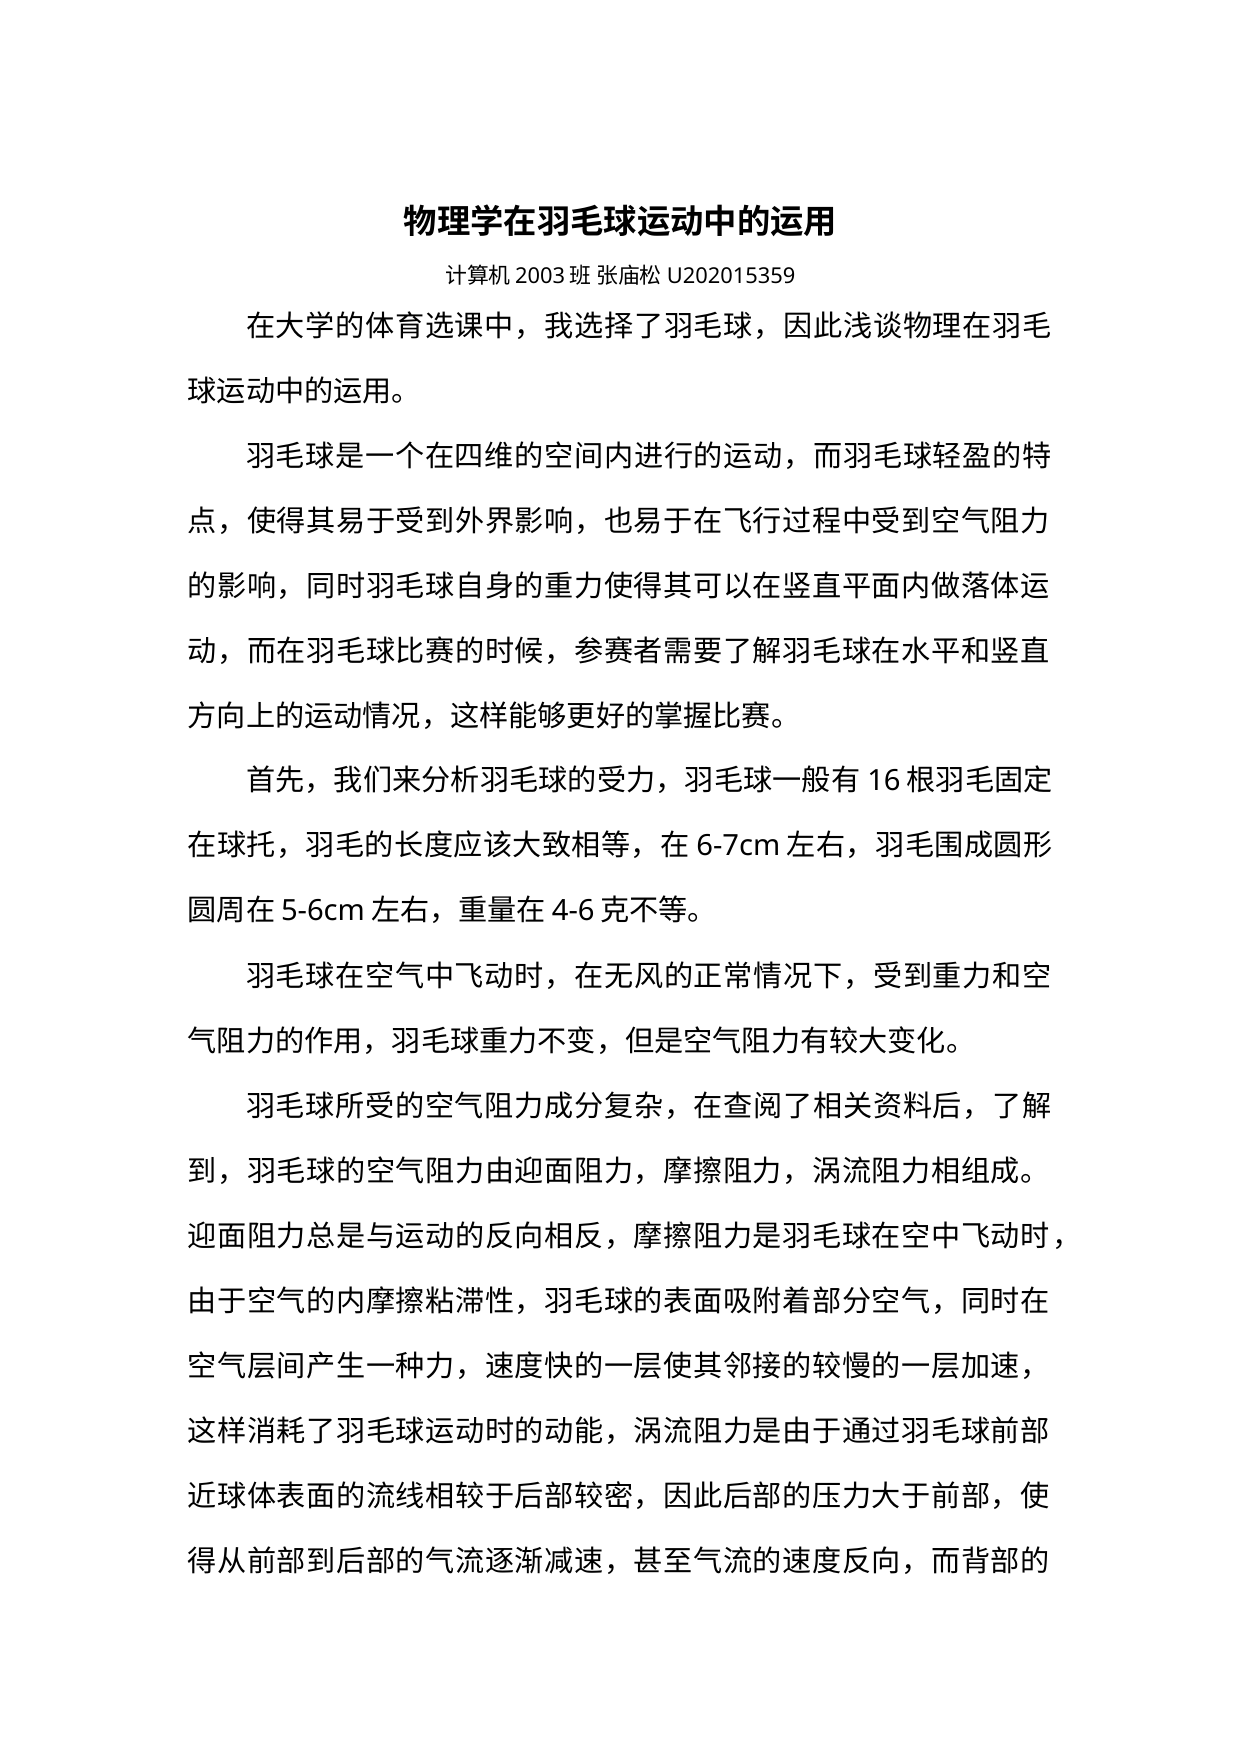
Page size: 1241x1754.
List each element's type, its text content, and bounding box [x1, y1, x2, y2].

title 物理学在羽毛球运动中的运用 [187, 187, 1053, 252]
text 羽毛球是一个在四维的空间内进行的运动，而羽毛球轻盈的特点，使得其易于受到外界影响，也易于在飞行过程中受到空气阻力的影响，同时羽毛球自身的重力使得其可以在竖直平面内做落体运动，而在羽毛球比赛的时候，参赛者需要了解羽毛球在水平和竖直方向上的运动情况，这样能够更好的掌握比赛。 [187, 421, 1053, 746]
text 计算机2003班 张庙松 U202015359 [187, 258, 1053, 291]
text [187, 1071, 1053, 1591]
text 羽毛球在空气中飞动时，在无风的正常情况下，受到重力和空气阻力的作用，羽毛球重力不变，但是空气阻力有较大变化。 [187, 941, 1053, 1071]
text 在大学的体育选课中，我选择了羽毛球，因此浅谈物理在羽毛球运动中的运用。 [187, 291, 1053, 421]
text 首先，我们来分析羽毛球的受力，羽毛球一般有16根羽毛固定在球托，羽毛的长度应该大致相等，在6-7cm左右，羽毛围成圆形，圆周在5-6cm左右，重量在4-6克不等。 [187, 746, 1053, 941]
